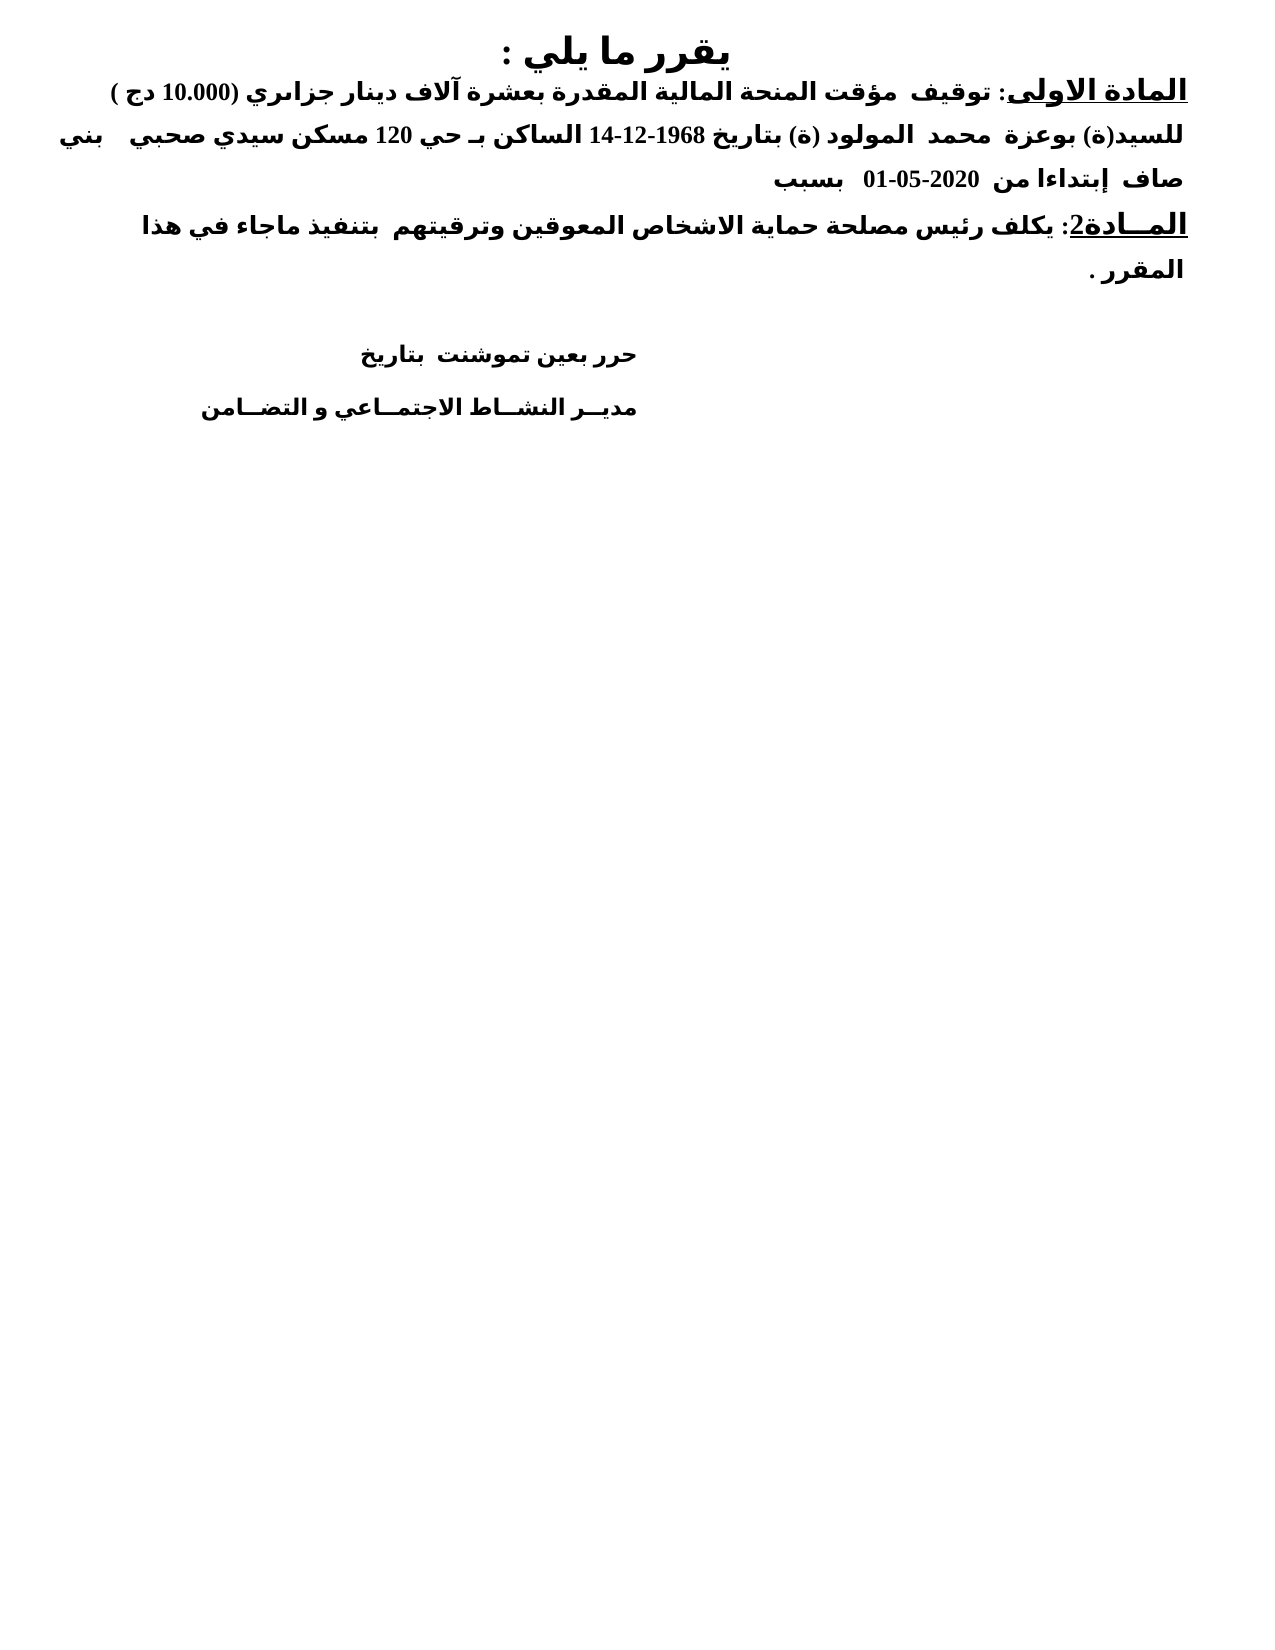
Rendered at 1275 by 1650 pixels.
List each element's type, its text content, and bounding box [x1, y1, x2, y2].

text يقرر ما يلي : [44, 29, 1188, 73]
text مديــر النشــاط الاجتمــاعي و التضــامن [44, 394, 1188, 420]
text المــادة2: يكلف رئيس مصلحة حماية الاشخاص المعوقين وترقيتهم بتنفيذ ماجاء في هذا المقرر . [44, 207, 1188, 283]
text المادة الاولى: توقيف مؤقت المنحة المالية المقدرة بعشرة آلاف دينار جزاىري (10.000 دج ) للسيد(ة) بوعزة محمد المولود (ة) بتاريخ 1968-12-14 الساكن بـ حي 120 مسكن سيدي صحبي بني صاف إبتداءا من 2020-05-01 بسبب [44, 73, 1188, 192]
text حرر بعين تموشنت بتاريخ [44, 341, 1188, 367]
